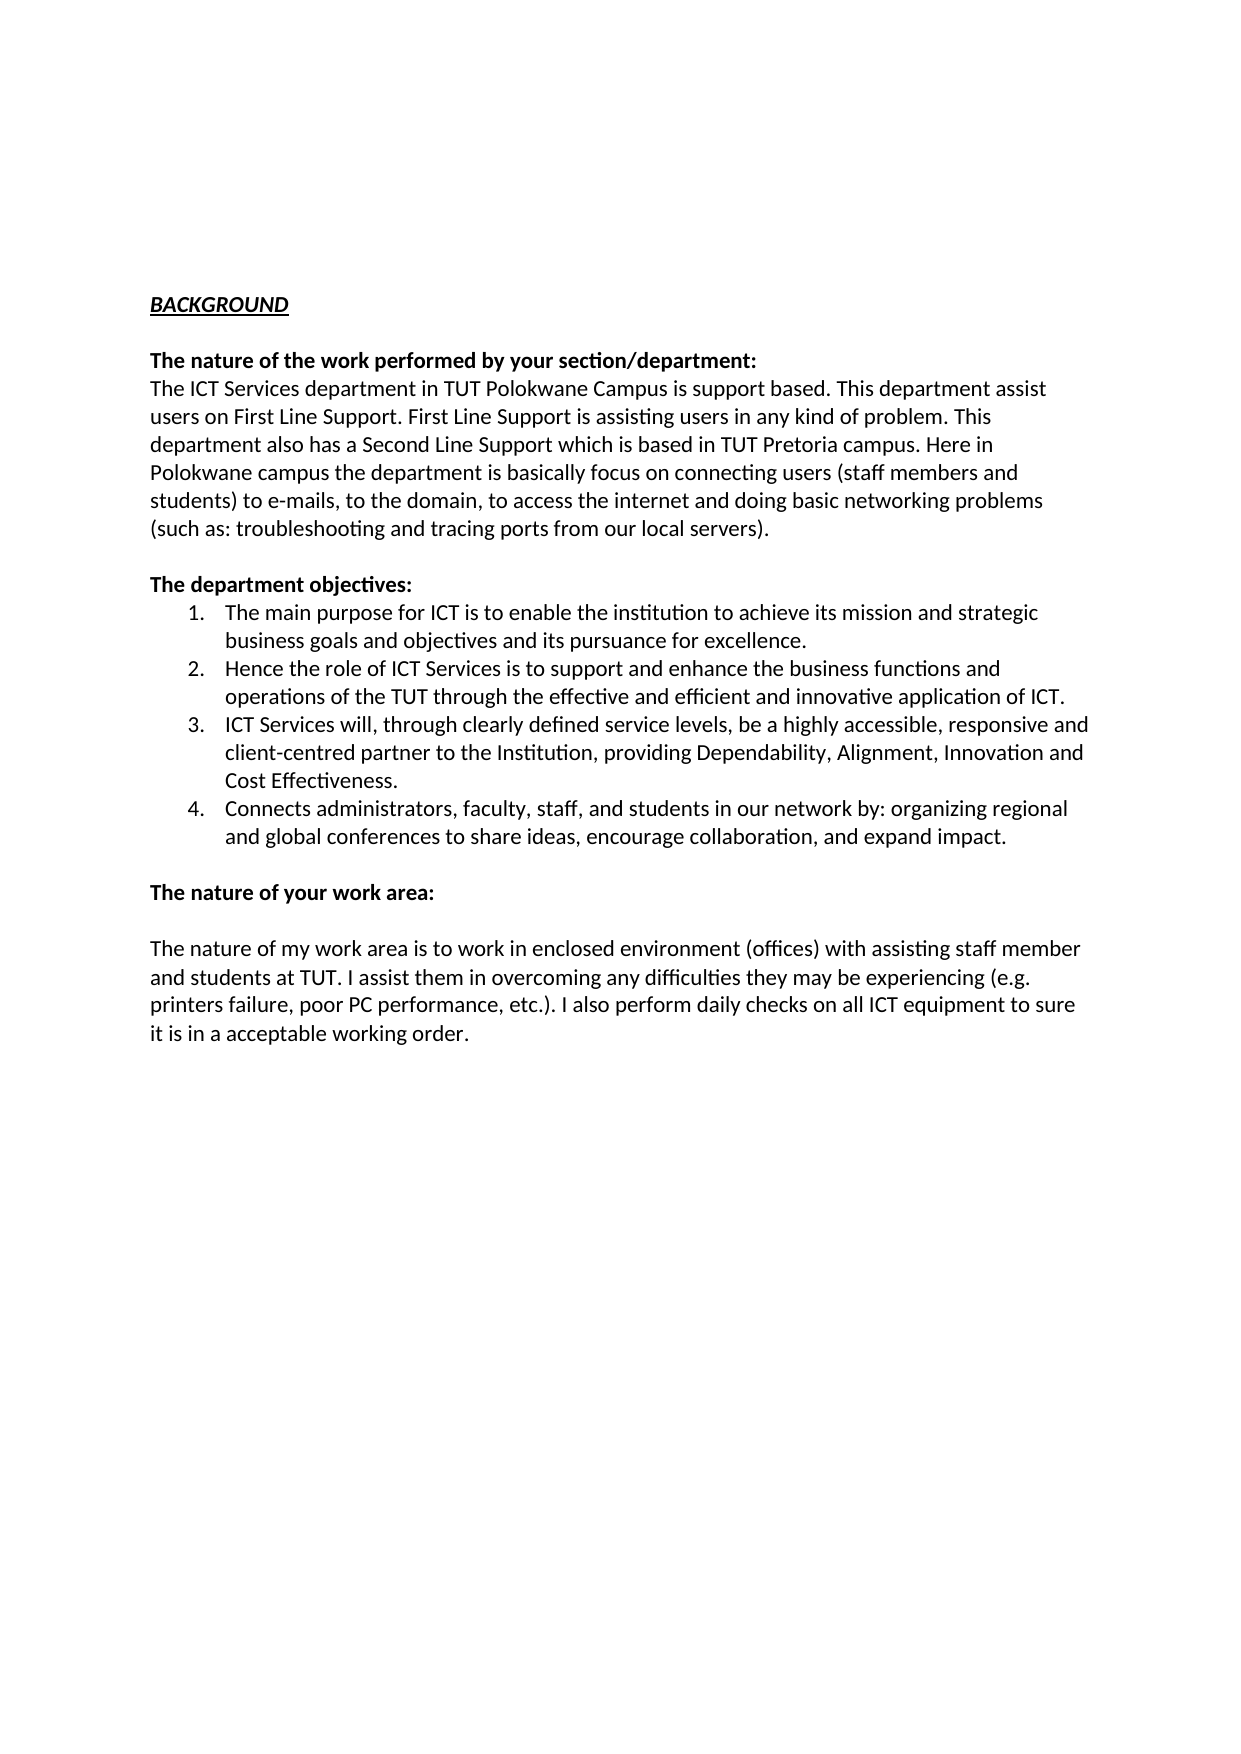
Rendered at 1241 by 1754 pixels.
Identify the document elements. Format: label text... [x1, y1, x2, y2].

text The nature of your work area: [150, 878, 1090, 907]
list The main purpose for ICT is to enable the institution to achieve its mission and strategic business goals and objectives and its pursuance for excellence. [187, 598, 1090, 654]
text BACKGROUND [150, 290, 1090, 318]
list ICT Services will, through clearly defined service levels, be a highly accessible, responsive and client-centred partner to the Institution, providing Dependability, Alignment, Innovation and Cost Effectiveness. [187, 710, 1090, 794]
list Hence the role of ICT Services is to support and enhance the business functions and operations of the TUT through the effective and efficient and innovative application of ICT. [187, 654, 1090, 710]
text The department objectives: [150, 570, 1090, 598]
text The ICT Services department in TUT Polokwane Campus is support based. This department assist users on First Line Support. First Line Support is assisting users in any kind of problem. This department also has a Second Line Support which is based in TUT Pretoria campus. Here in Polokwane campus the department is basically focus on connecting users (staff members and students) to e-mails, to the domain, to access the internet and doing basic networking problems (such as: troubleshooting and tracing ports from our local servers). [150, 374, 1090, 542]
list Connects administrators, faculty, staff, and students in our network by: organizing regional and global conferences to share ideas, encourage collaboration, and expand impact. [187, 794, 1090, 851]
text The nature of the work performed by your section/department: [150, 346, 1090, 374]
text The nature of my work area is to work in enclosed environment (offices) with assisting staff member and students at TUT. I assist them in overcoming any difficulties they may be experiencing (e.g. printers failure, poor PC performance, etc.). I also perform daily checks on all ICT equipment to sure it is in a acceptable working order. [150, 934, 1090, 1047]
